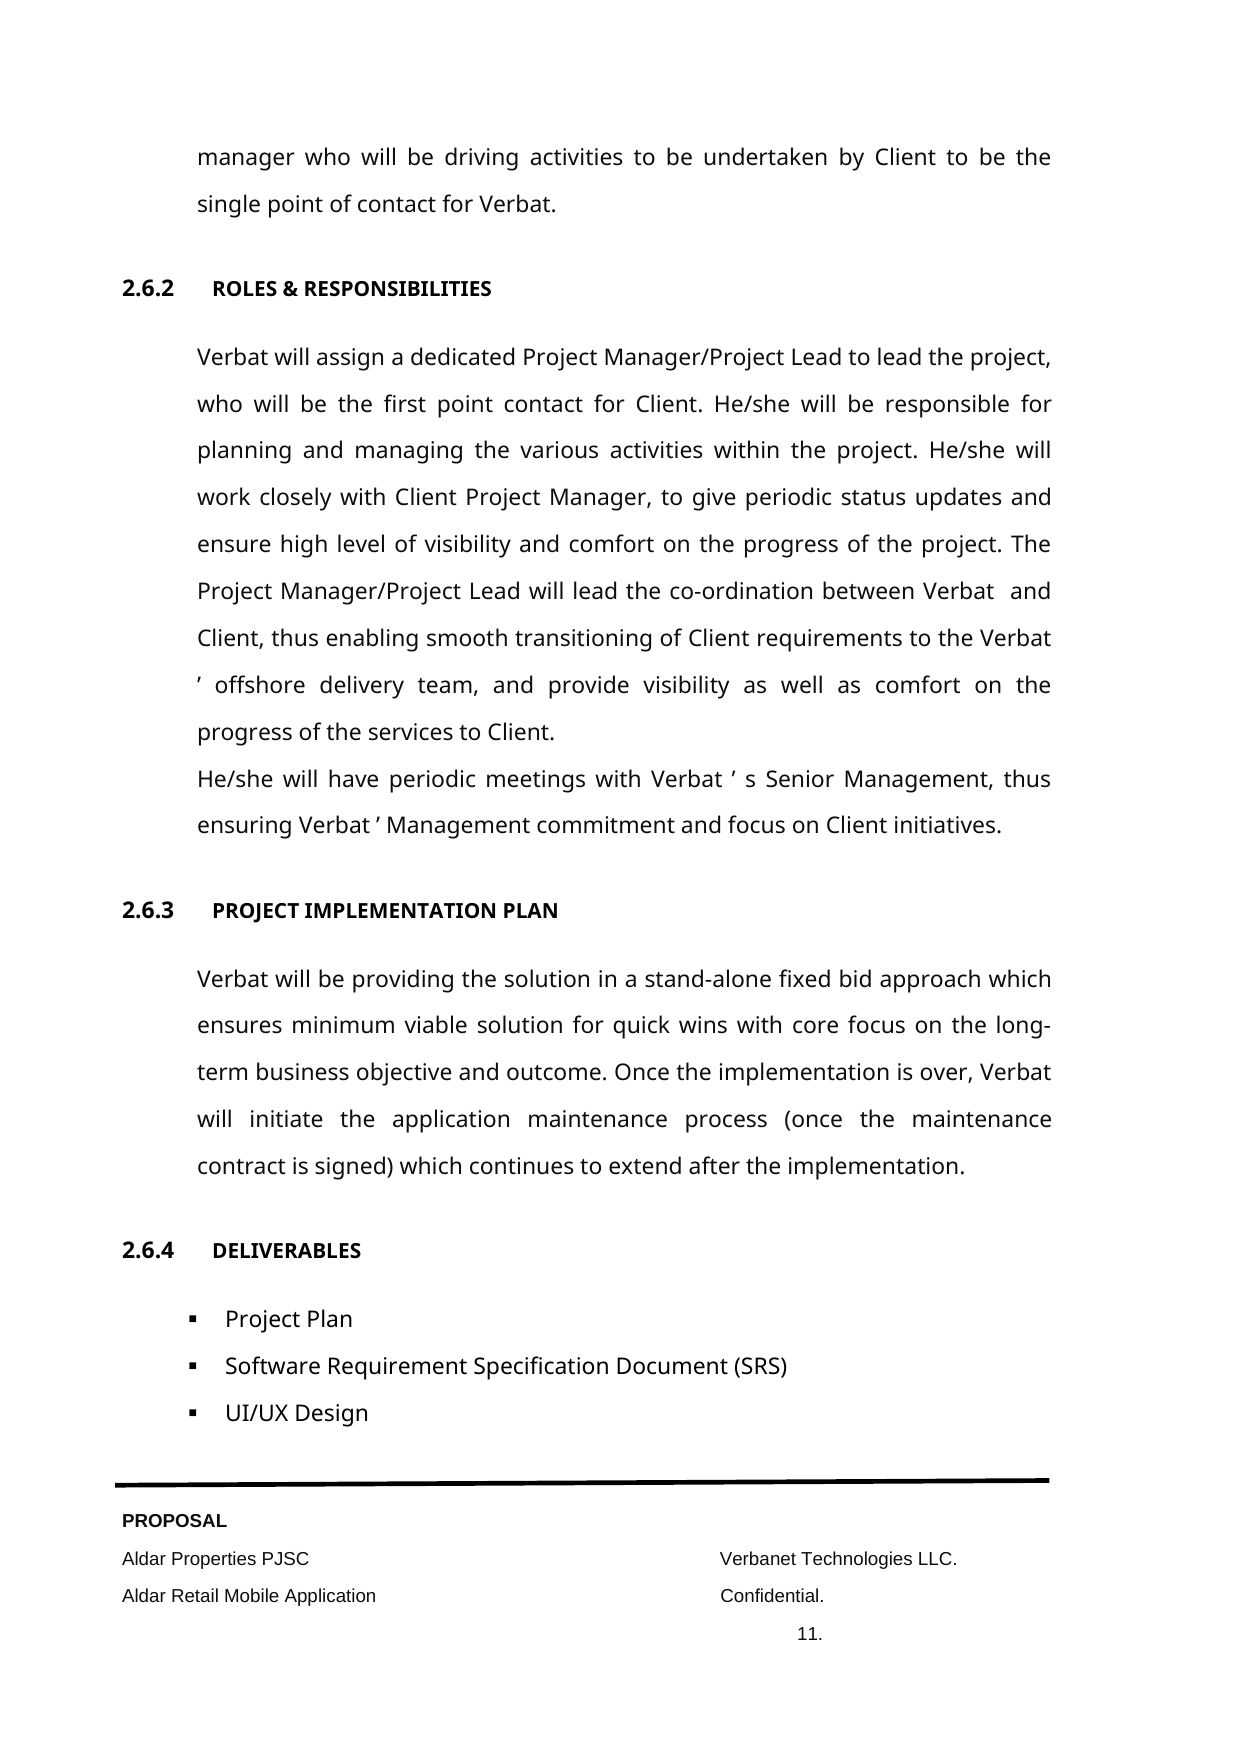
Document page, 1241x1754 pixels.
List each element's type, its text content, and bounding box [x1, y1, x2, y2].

text He/she will have periodic meetings with Verbat ’ s Senior Management, thus ensuring Verbat ’ Management commitment and focus on Client initiatives. [197, 762, 1053, 841]
subtitle ROLES & RESPONSIBILITIES [122, 272, 1053, 303]
list UI/UX Design [187, 1397, 1053, 1428]
subtitle PROJECT IMPLEMENTATION PLAN [122, 894, 1053, 925]
list Project Plan [187, 1303, 1053, 1334]
list Software Requirement Specification Document (SRS) [187, 1350, 1053, 1381]
text Verbat will assign a dedicated Project Manager/Project Lead to lead the project, who will be the first point contact for Client. He/she will be responsible for planning and managing the various activities within the project. He/she will work closely with Client Project Manager, to give periodic status updates and ensure high level of visibility and comfort on the progress of the project. The Project Manager/Project Lead will lead the co-ordination between Verbat and Client, thus enabling smooth transitioning of Client requirements to the Verbat ’ offshore delivery team, and provide visibility as well as comfort on the progress of the services to Client. [197, 341, 1053, 747]
subtitle DELIVERABLES [122, 1234, 1053, 1266]
text Verbat will be providing the solution in a stand-alone fixed bid approach which ensures minimum viable solution for quick wins with core focus on the long-term business objective and outcome. Once the implementation is over, Verbat will initiate the application maintenance process (once the maintenance contract is signed) which continues to extend after the implementation. [197, 962, 1053, 1181]
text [197, 141, 1053, 219]
